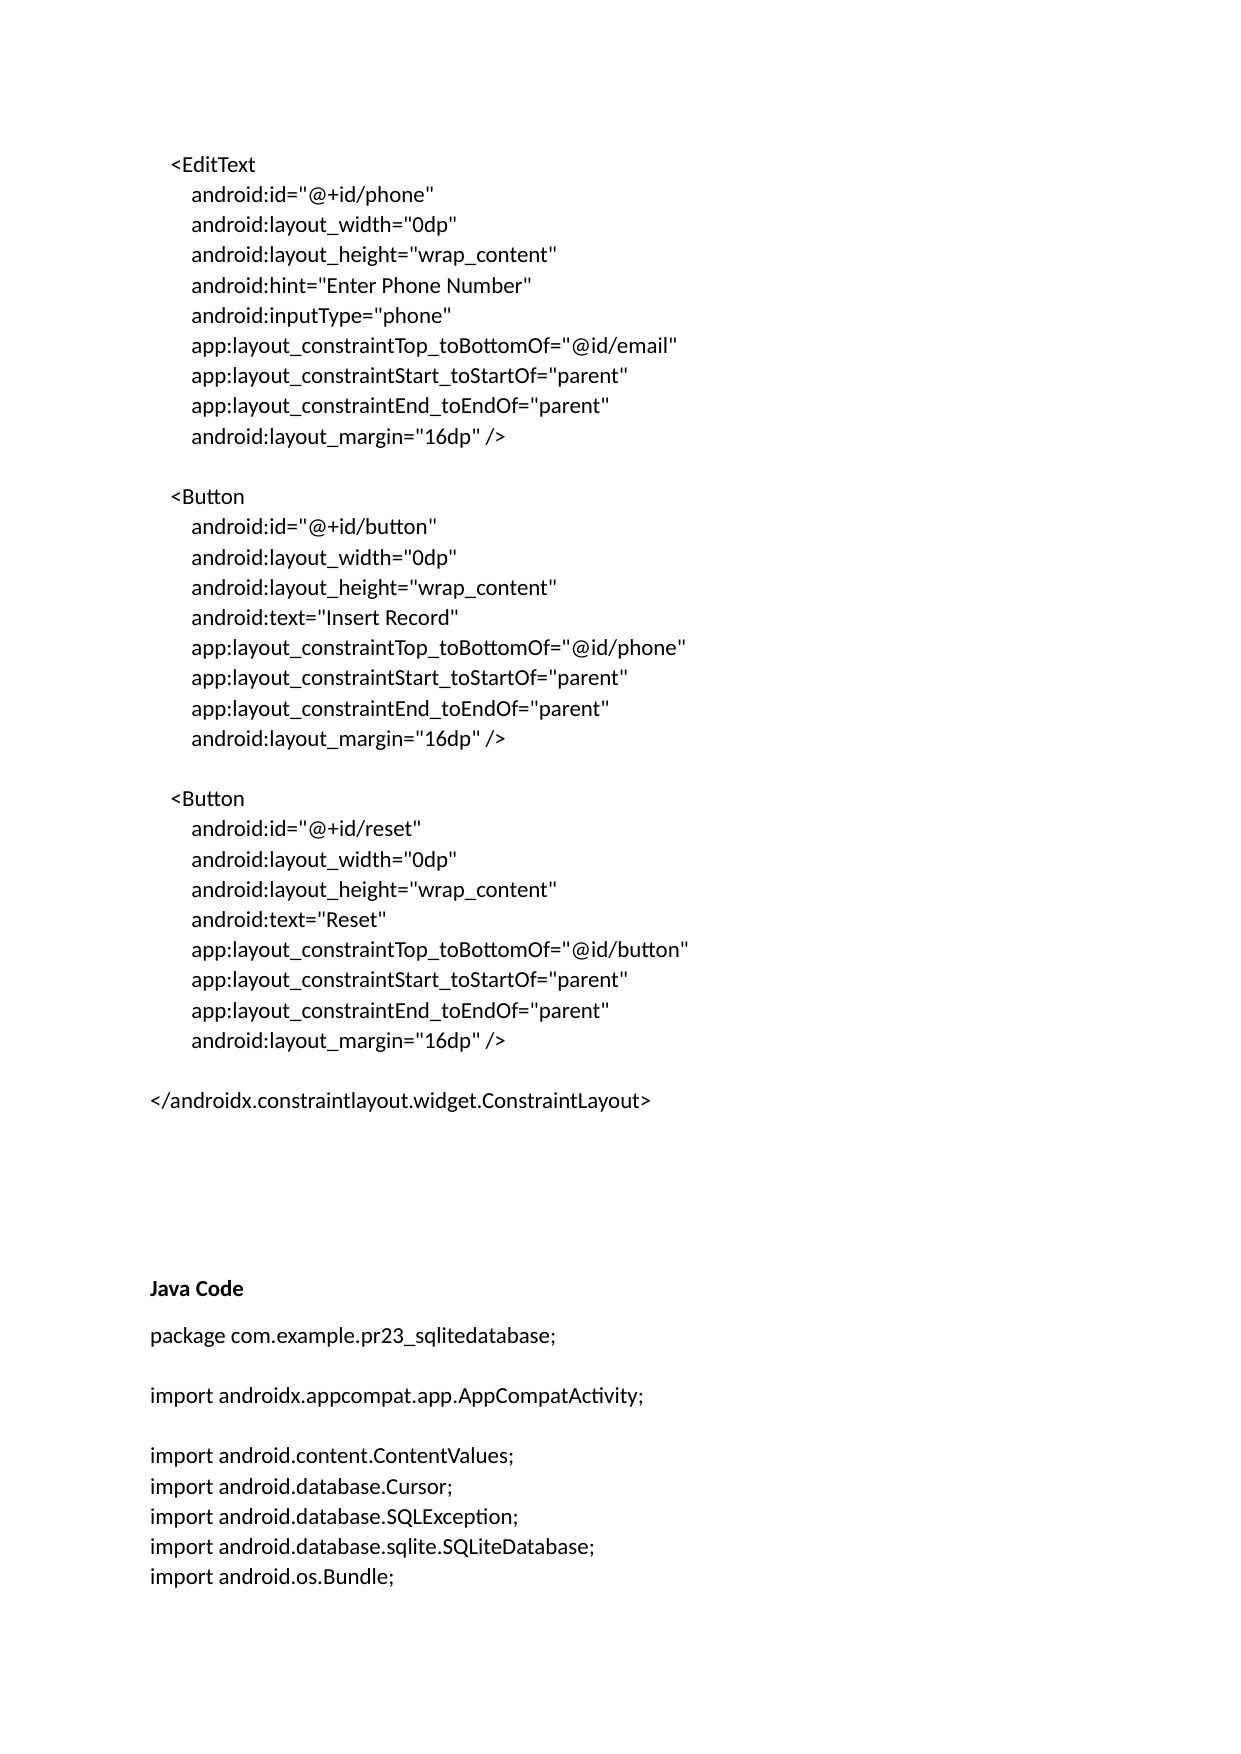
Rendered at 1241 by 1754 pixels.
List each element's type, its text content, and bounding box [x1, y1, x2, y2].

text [150, 150, 1090, 1114]
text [150, 1321, 1090, 1591]
text Java Code [150, 1274, 1090, 1302]
